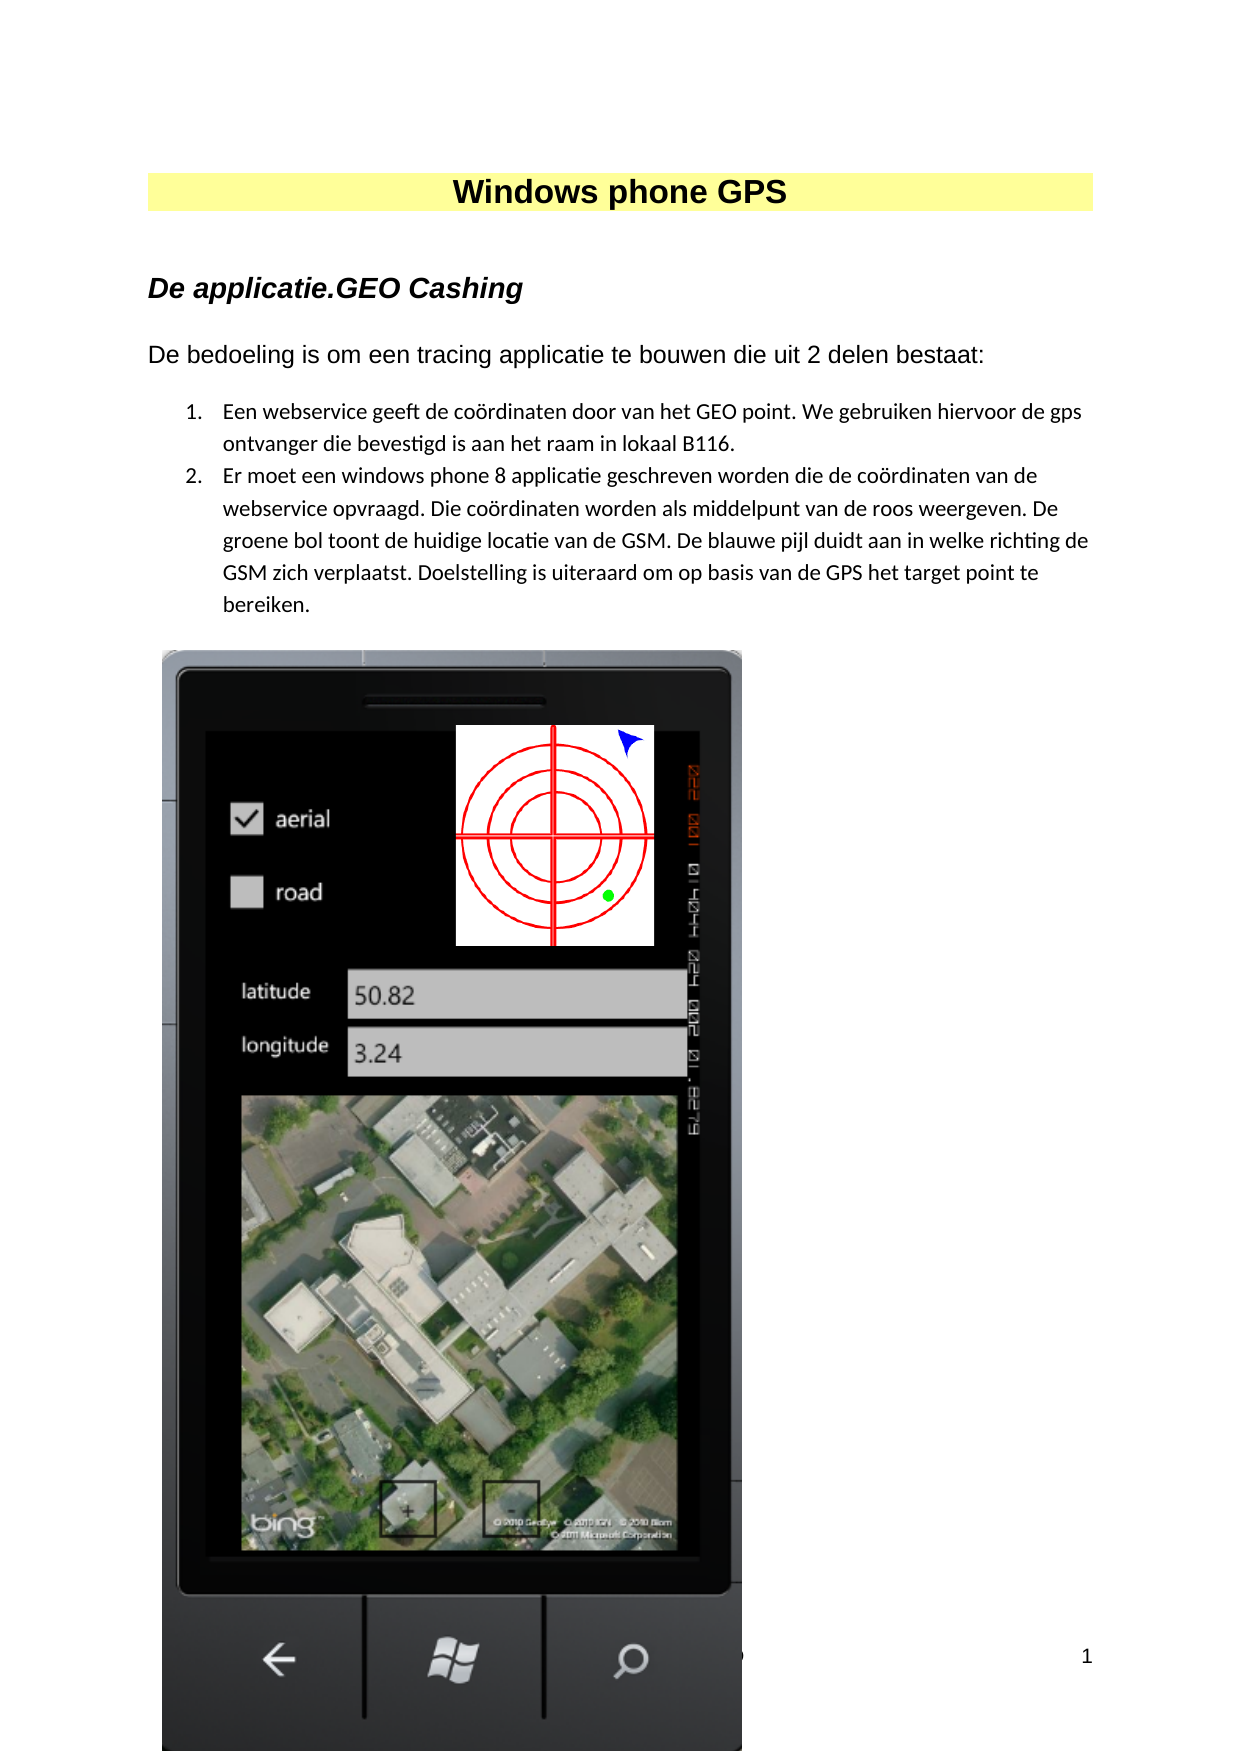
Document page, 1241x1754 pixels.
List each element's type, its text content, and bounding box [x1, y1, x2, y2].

picture [162, 650, 742, 1750]
text De bedoeling is om een tracing applicatie te bouwen die uit 2 delen bestaat: [148, 339, 1093, 368]
list Er moet een windows phone 8 applicatie geschreven worden die de coördinaten van de webservice opvraagd. Die coördinaten worden als middelpunt van de roos weergeven. De groene bol toont de huidige locatie van de GSM. De blauwe pijl duidt aan in welke richting de GSM zich verplaatst. Doelstelling is uiteraard om op basis van de GPS het target point te bereiken. [185, 461, 1093, 618]
subtitle Windows phone GPS [148, 173, 1093, 211]
list Een webservice geeft de coördinaten door van het GEO point. We gebruiken hiervoor de gps ontvanger die bevestigd is aan het raam in lokaal B116. [185, 397, 1093, 457]
subtitle De applicatie.GEO Cashing [148, 271, 1093, 304]
